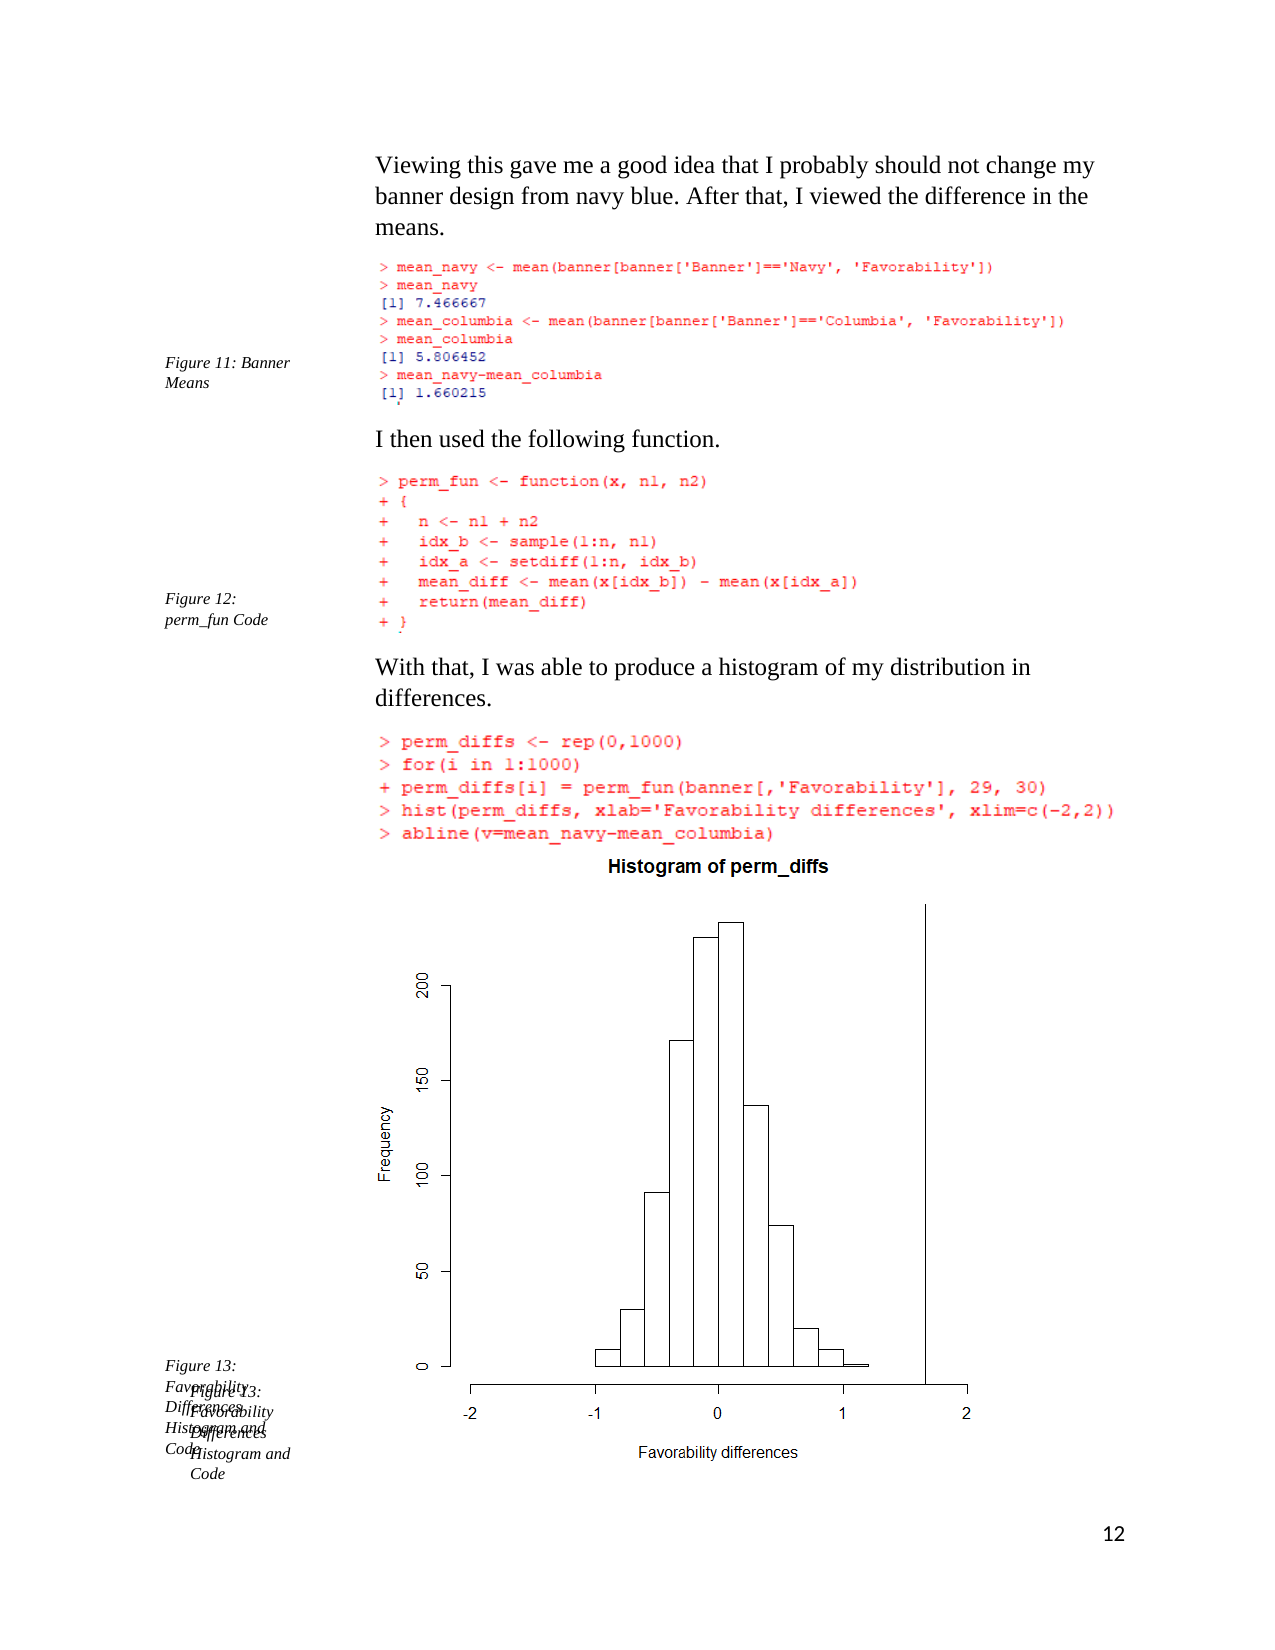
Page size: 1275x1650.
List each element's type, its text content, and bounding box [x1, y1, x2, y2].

text With that, I was able to produce a histogram of my distribution in differences. [375, 652, 1125, 712]
picture [375, 259, 1069, 405]
picture [375, 850, 994, 1471]
picture [375, 730, 1122, 849]
picture [375, 471, 863, 633]
text Viewing this gave me a good idea that I probably should not change my banner design from navy blue. After that, I viewed the difference in the means. [375, 150, 1125, 241]
text I then used the following function. [375, 424, 1125, 452]
